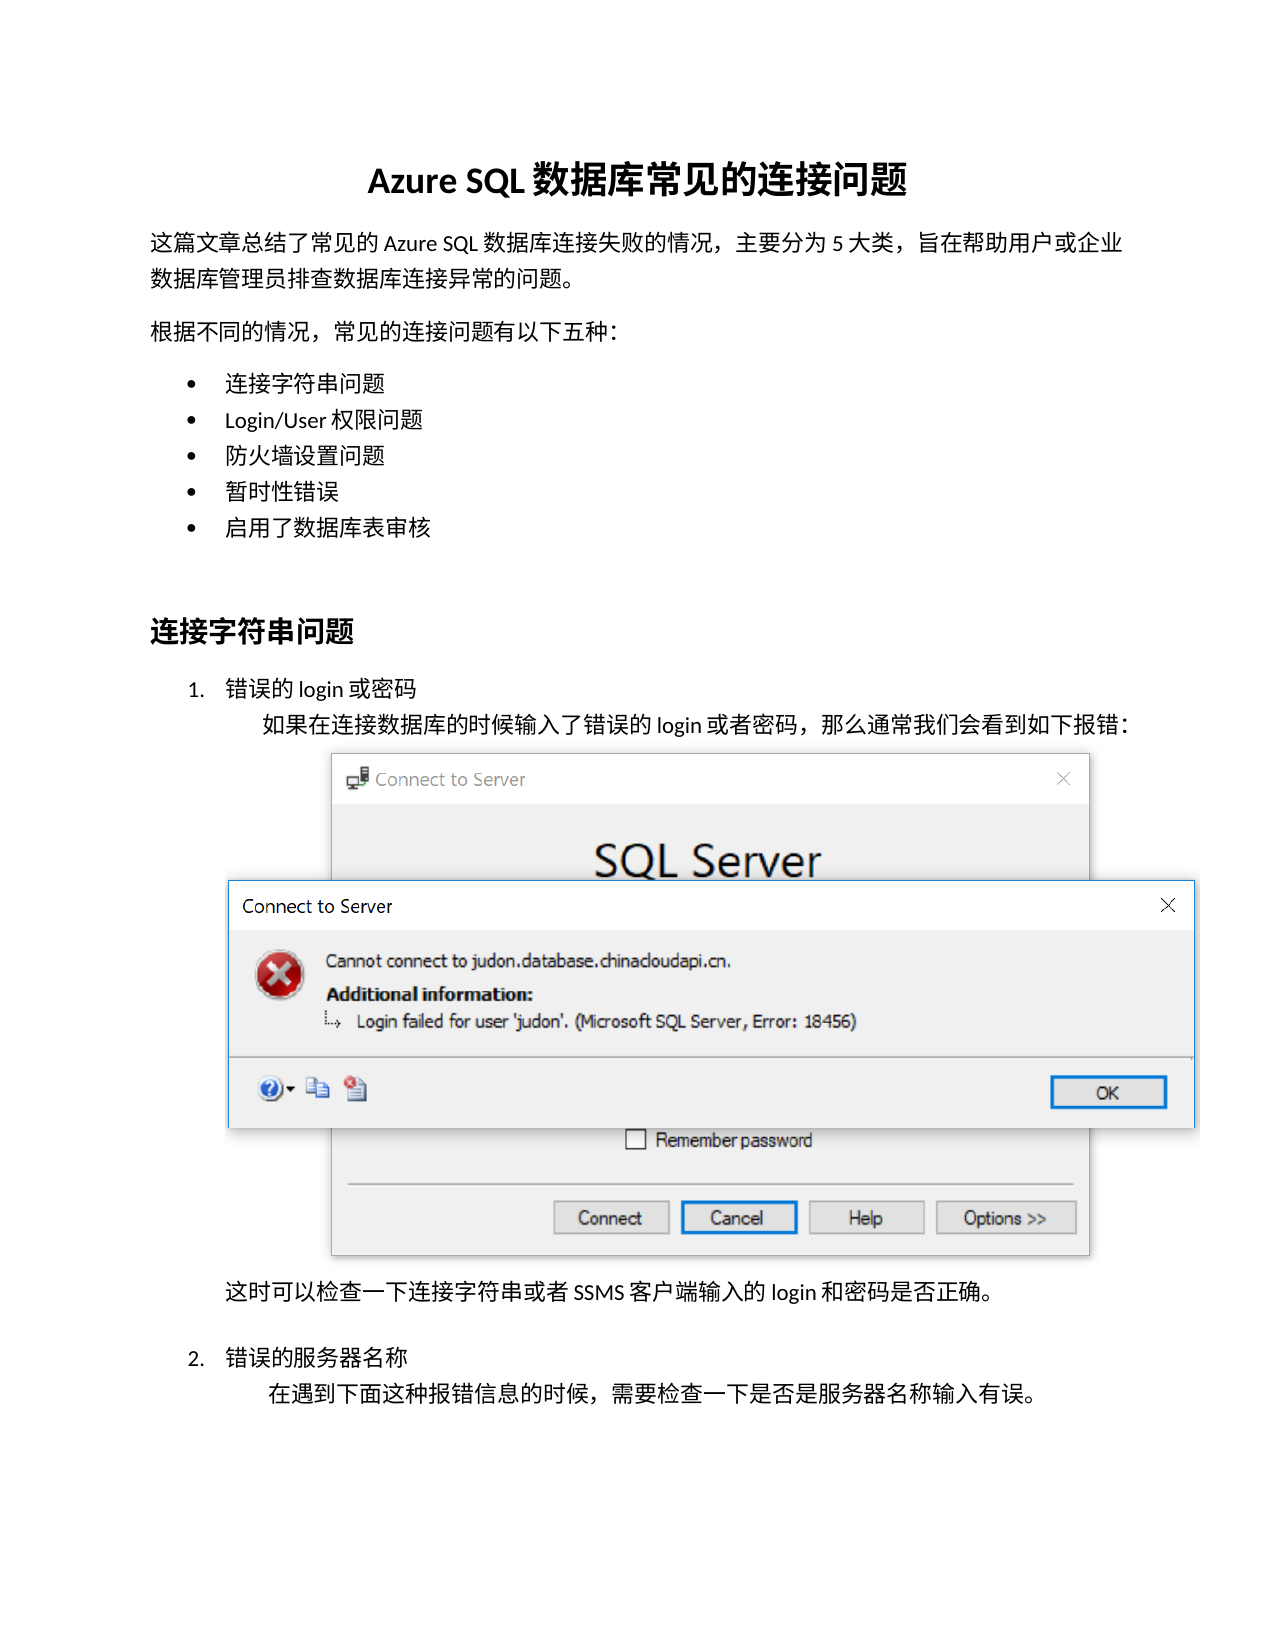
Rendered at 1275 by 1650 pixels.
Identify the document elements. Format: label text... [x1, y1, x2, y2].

list 连接字符串问题 [187, 366, 1125, 399]
list 启用了数据库表审核 [187, 509, 1125, 543]
picture [225, 742, 1200, 1272]
text Azure SQL数据库常见的连接问题 [150, 150, 1125, 204]
list 这时可以检查一下连接字符串或者SSMS客户端输入的login和密码是否正确。 [225, 1274, 1125, 1307]
text 这篇文章总结了常见的Azure SQL 数据库连接失败的情况，主要分为5大类，旨在帮助用户或企业数据库管理员排查数据库连接异常的问题。 [150, 225, 1125, 294]
list 如果在连接数据库的时候输入了错误的login或者密码，那么通常我们会看到如下报错： [262, 707, 1125, 740]
list 防火墙设置问题 [187, 438, 1125, 471]
list 错误的服务器名称 [187, 1340, 1125, 1373]
list 错误的login或密码 [187, 671, 1125, 704]
text 根据不同的情况，常见的连接问题有以下五种： [150, 313, 1125, 347]
text 连接字符串问题 [150, 609, 1125, 651]
list 暂时性错误 [187, 473, 1125, 507]
list 在遇到下面这种报错信息的时候，需要检查一下是否是服务器名称输入有误。 [268, 1376, 1125, 1409]
list Login/User权限问题 [187, 402, 1125, 435]
